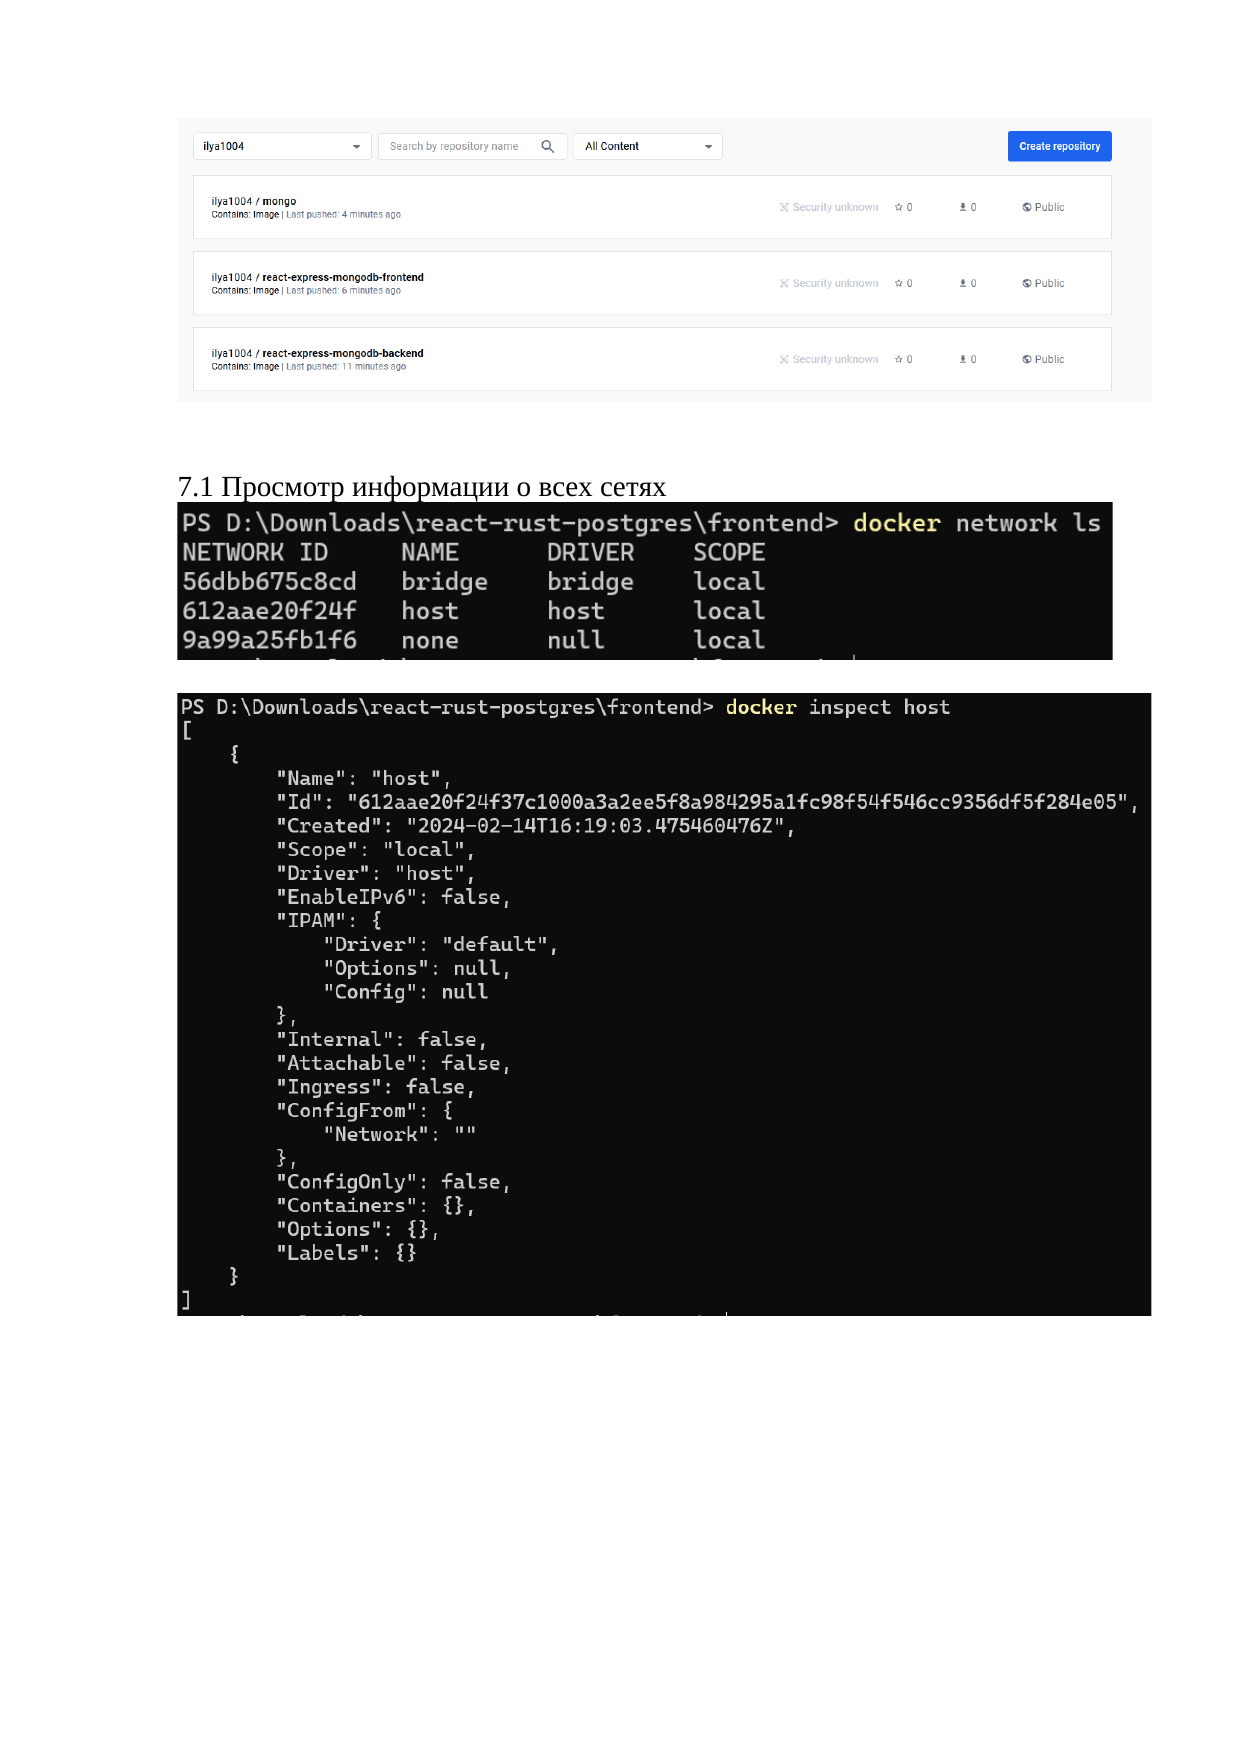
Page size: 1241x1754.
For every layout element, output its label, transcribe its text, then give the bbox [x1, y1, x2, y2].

picture [177, 693, 1152, 1316]
picture [177, 118, 1152, 402]
picture [177, 502, 1113, 660]
text 7.1 Просмотр информации о всех сетях [177, 469, 1152, 503]
